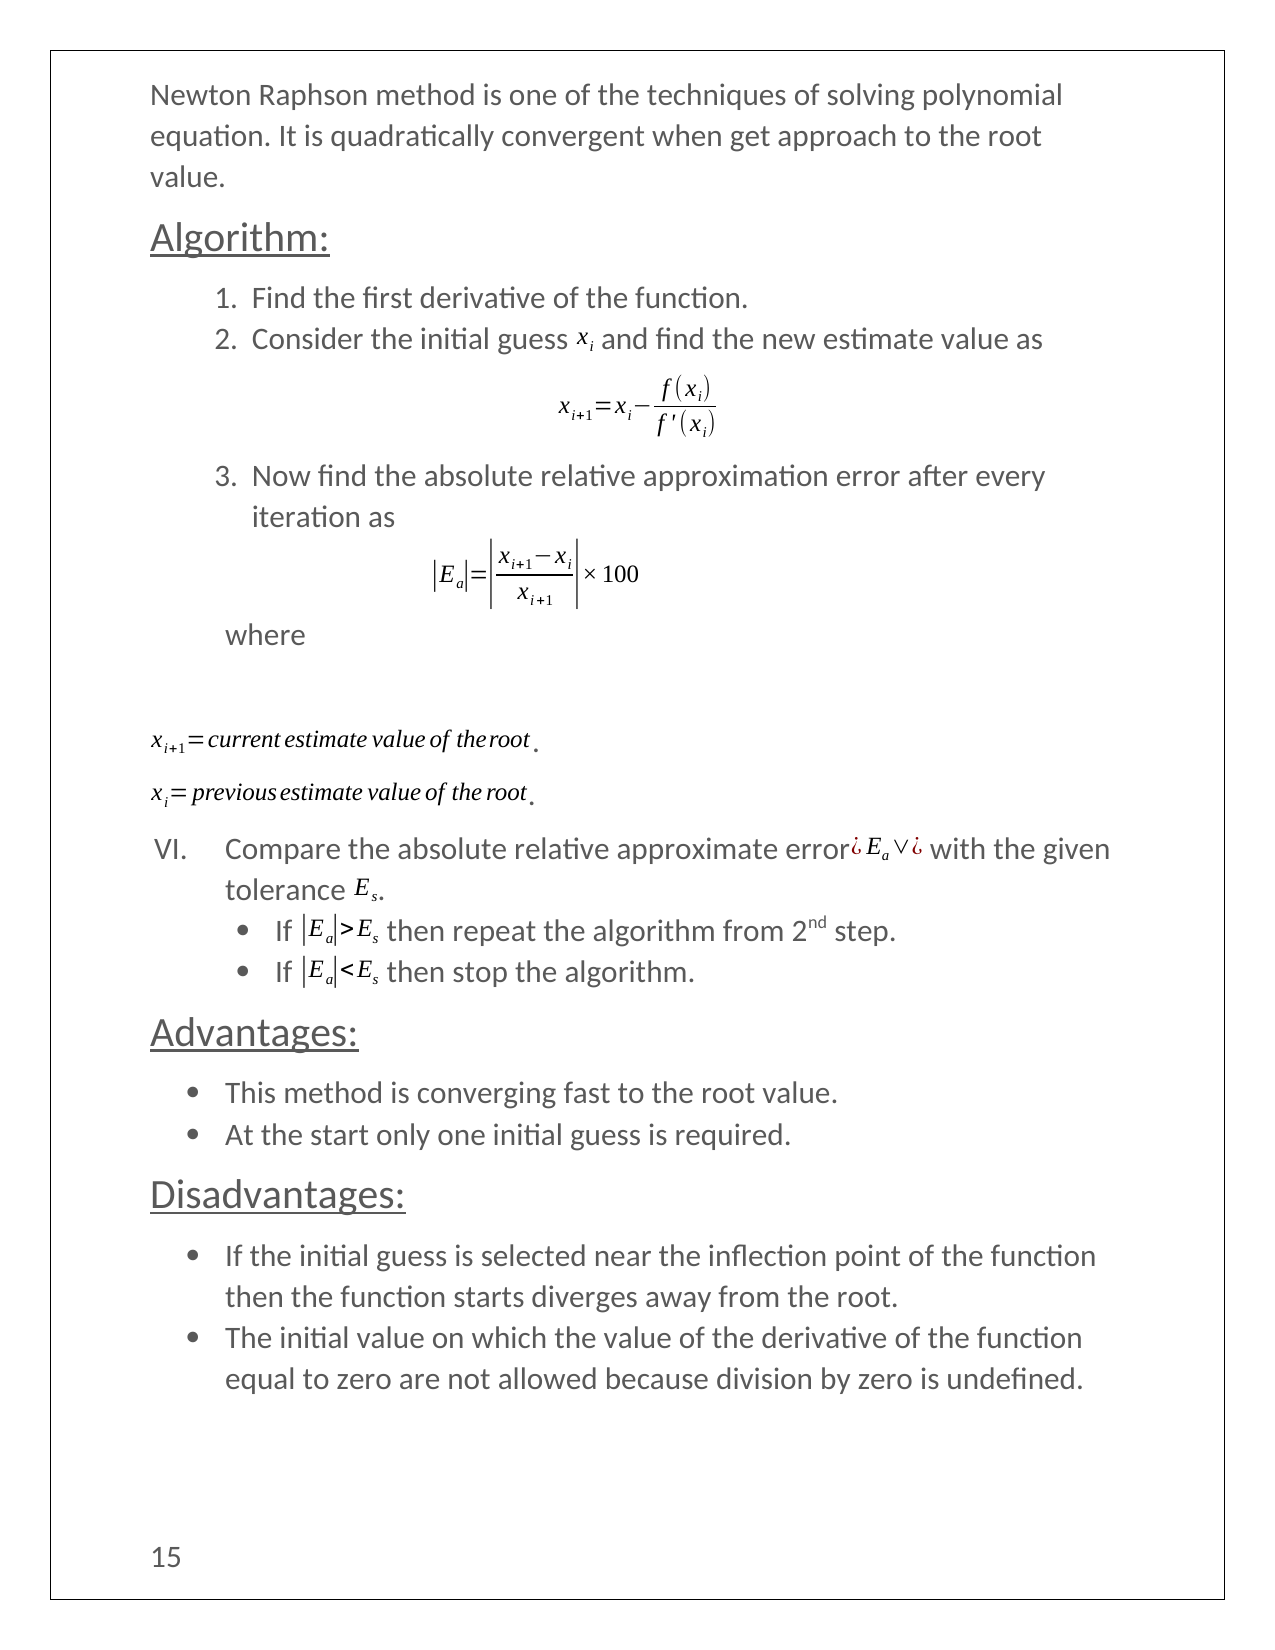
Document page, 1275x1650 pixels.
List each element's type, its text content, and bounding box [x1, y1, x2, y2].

list This method is converging fast to the root value. [187, 1074, 1125, 1112]
text Algorithm: [150, 211, 1125, 262]
text . [150, 776, 1125, 814]
list where [225, 614, 1125, 653]
list If the initial guess is selected near the inflection point of the function then the function starts diverges away from the root. [187, 1236, 1125, 1315]
text Advantages: [150, 1006, 1125, 1057]
list If then stop the algorithm. [237, 953, 1125, 991]
list At the start only one initial guess is required. [187, 1115, 1125, 1153]
text . [150, 722, 1125, 760]
text Disadvantages: [150, 1168, 1125, 1219]
list Compare the absolute relative approximate error with the given tolerance . [187, 829, 1125, 908]
list If then repeat the algorithm from 2nd step. [237, 911, 1125, 949]
text Newton Raphson method is one of the techniques of solving polynomial equation. It is quadratically convergent when get approach to the root value. [150, 75, 1125, 195]
list Find the first derivative of the function. [214, 278, 1125, 316]
list Now find the absolute relative approximation error after every iteration as [214, 456, 1125, 536]
list Consider the initial guess and find the new estimate value as [214, 319, 1125, 358]
list The initial value on which the value of the derivative of the function equal to zero are not allowed because division by zero is undefined. [187, 1318, 1125, 1397]
